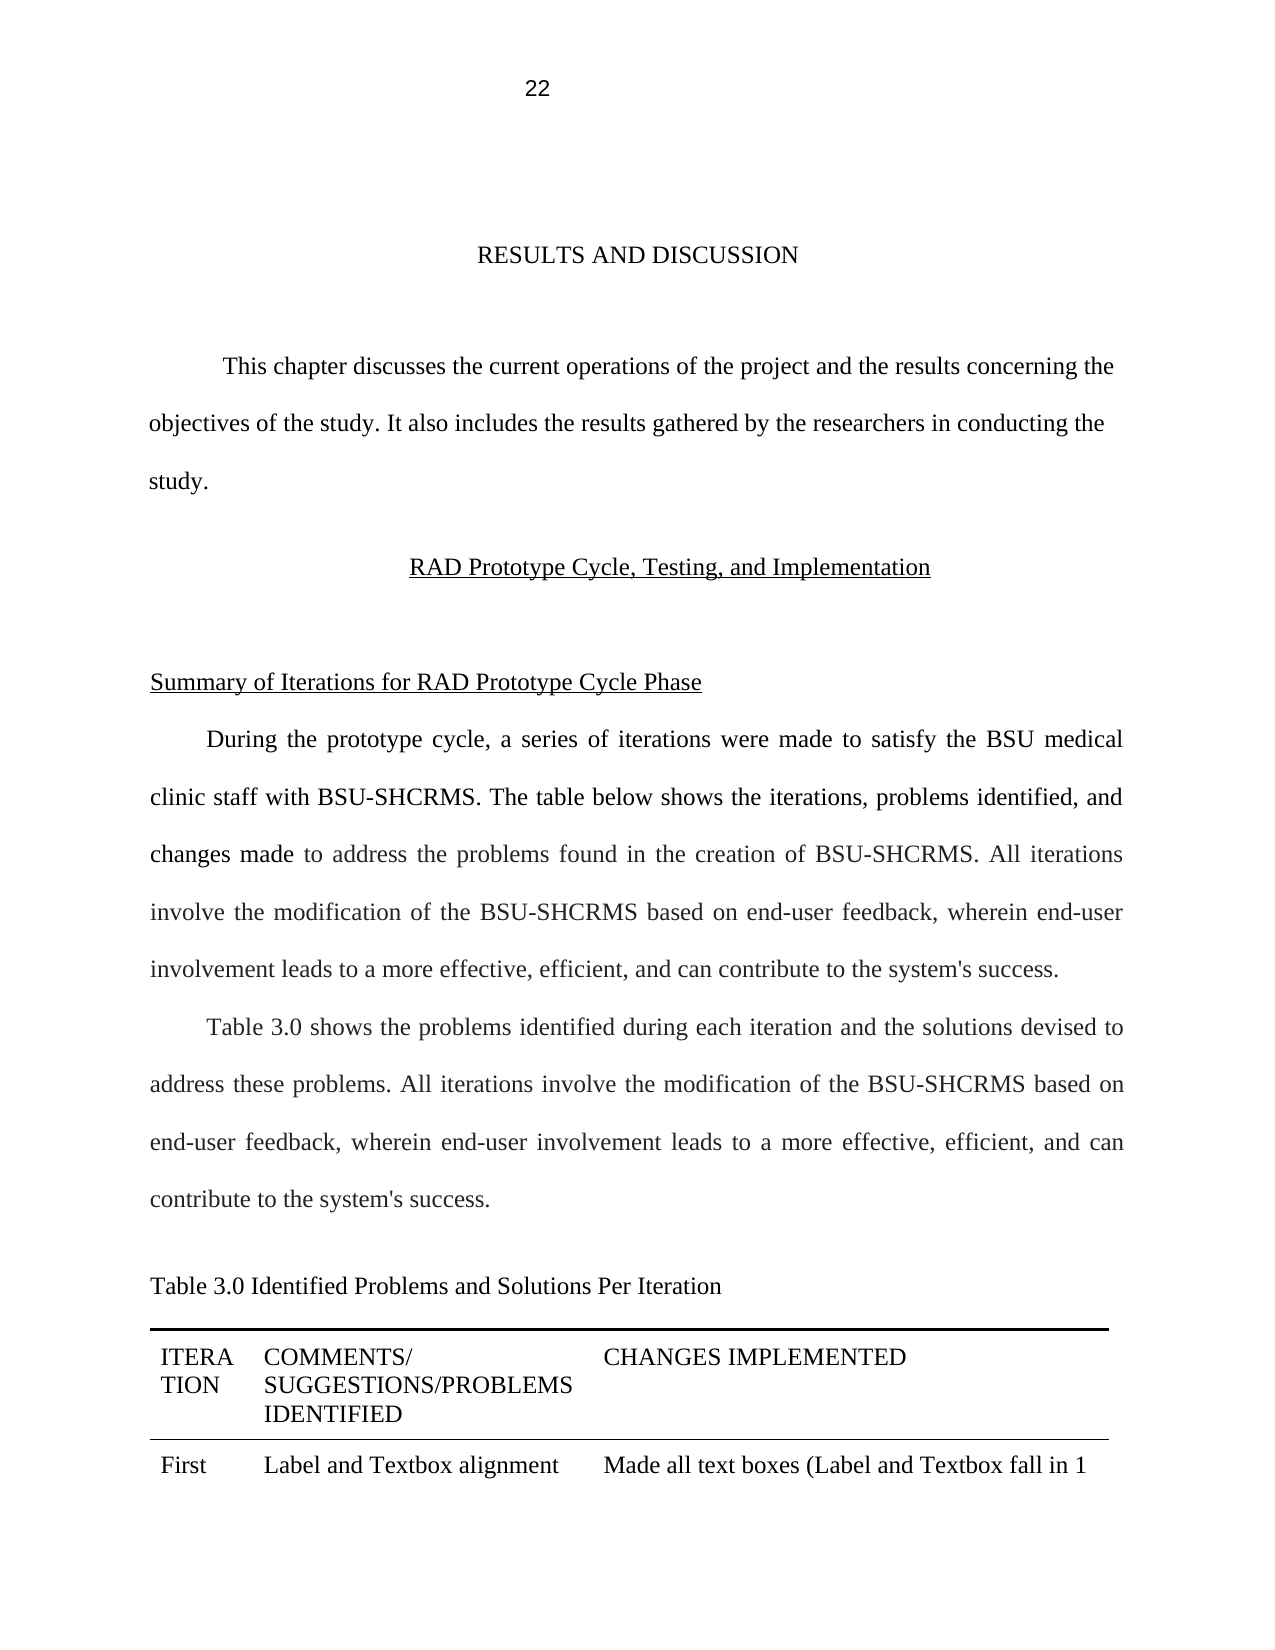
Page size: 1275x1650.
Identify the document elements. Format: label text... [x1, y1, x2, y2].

text During the prototype cycle, a series of iterations were made to satisfy the BSU medical clinic staff with BSU-SHCRMS. The table below shows the iterations, problems identified, and changes made to address the problems found in the creation of BSU-SHCRMS. All iterations involve the modification of the BSU-SHCRMS based on end-user feedback, wherein end-user involvement leads to a more effective, efficient, and can contribute to the system's success. [150, 724, 1124, 983]
text Summary of Iterations for RAD Prototype Cycle Phase [150, 667, 1124, 696]
table_cell First [150, 1440, 253, 1500]
text RAD Prototype Cycle, Testing, and Implementation [206, 552, 1124, 581]
text This chapter discusses the current operations of the project and the results concerning the objectives of the study. It also includes the results gathered by the researchers in conducting the study. [148, 351, 1124, 494]
text Table 3.0 shows the problems identified during each iteration and the solutions devised to address these problems. All iterations involve the modification of the BSU-SHCRMS based on end-user feedback, wherein end-user involvement leads to a more effective, efficient, and can contribute to the system's success. [149, 1012, 1125, 1213]
table_header COMMENTS/SUGGESTIONS/PROBLEMS IDENTIFIED [253, 1331, 593, 1438]
subtitle RESULTS AND DISCUSSION [151, 241, 1125, 269]
text Table 3.0 Identified Problems and Solutions Per Iteration [150, 1271, 1125, 1299]
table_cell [253, 1440, 593, 1500]
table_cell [593, 1440, 1109, 1500]
table_header ITERATION [150, 1331, 253, 1438]
table_header CHANGES IMPLEMENTED [593, 1331, 1109, 1438]
